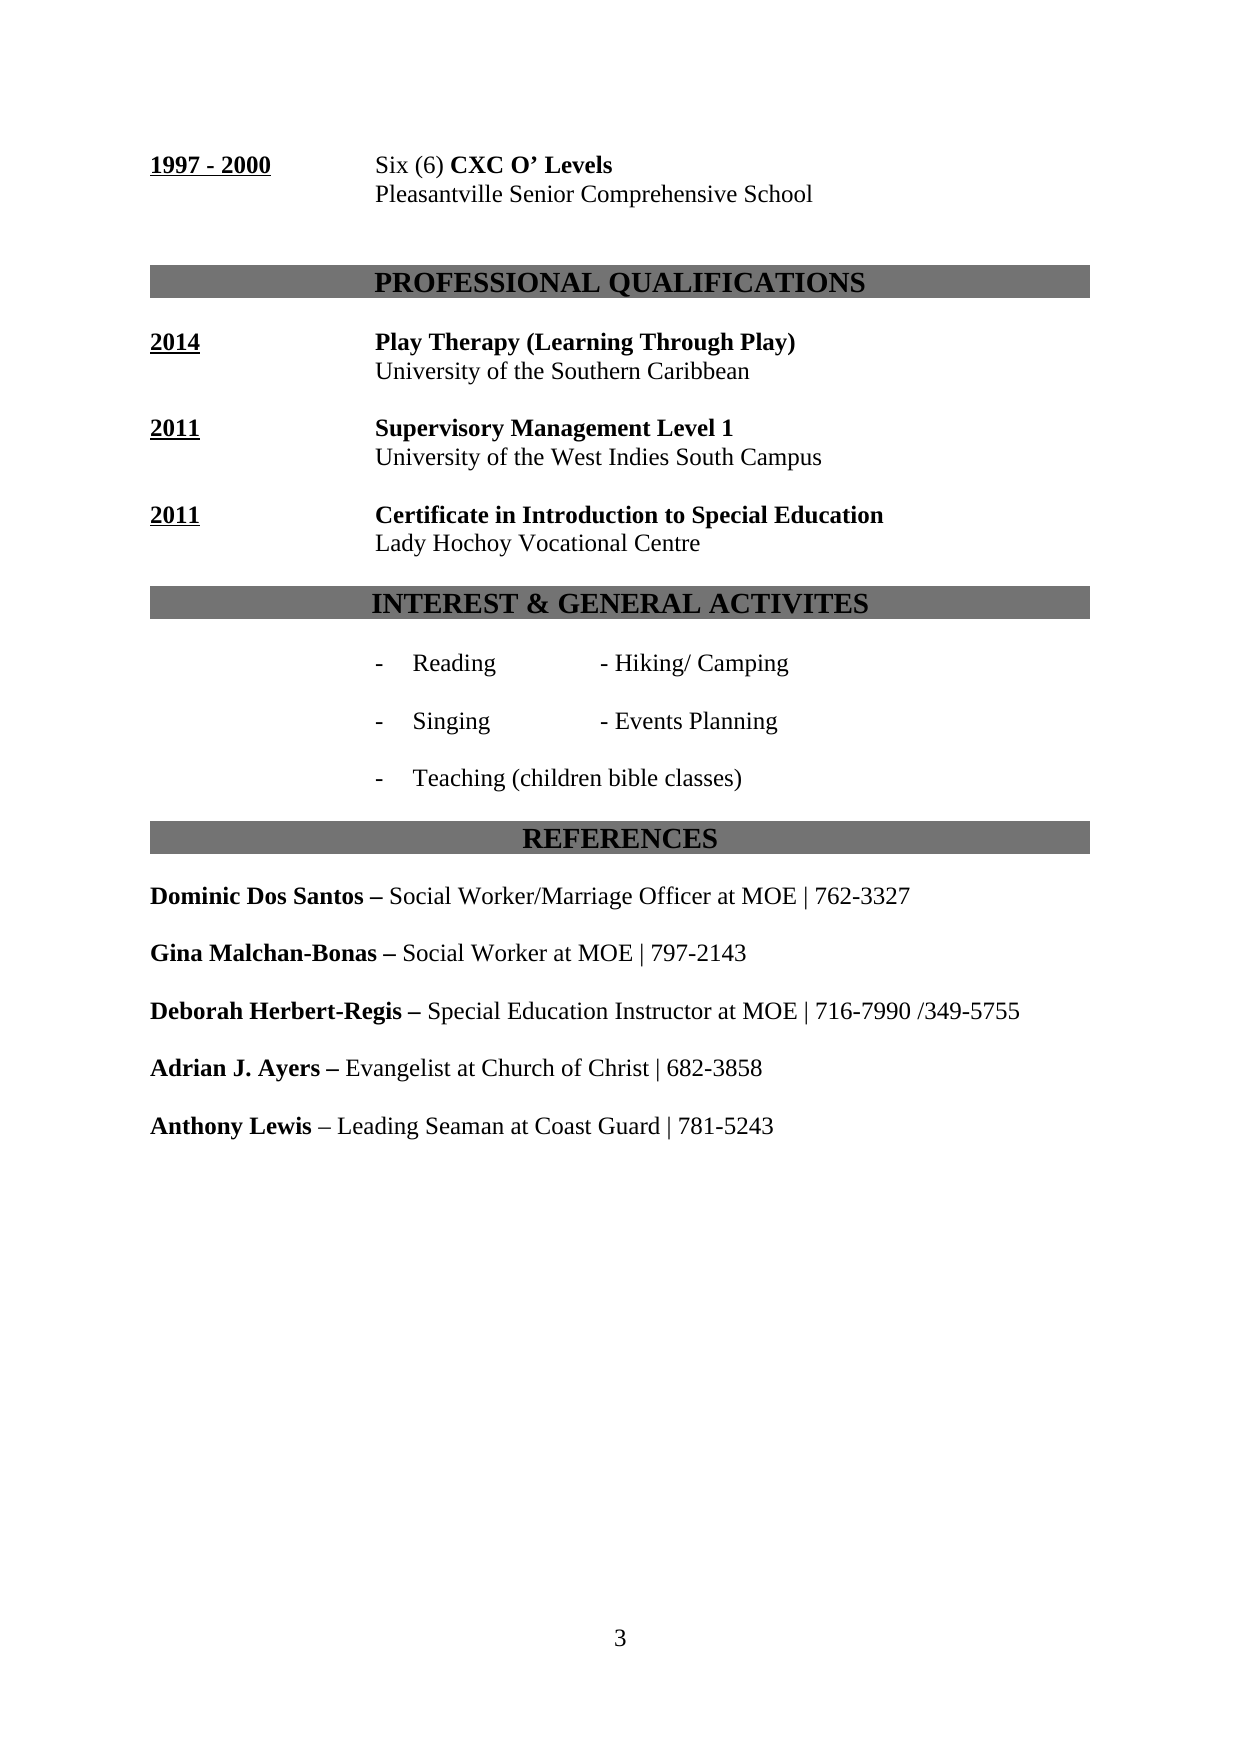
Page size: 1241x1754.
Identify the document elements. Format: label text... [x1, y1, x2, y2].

text University of the West Indies South Campus [150, 442, 1090, 471]
text Gina Malchan-Bonas – Social Worker at MOE | 797-2143 [150, 938, 1090, 967]
text 2011 Supervisory Management Level 1 [150, 413, 1090, 442]
text Lady Hochoy Vocational Centre [150, 528, 1090, 557]
text Deborah Herbert-Regis – Special Education Instructor at MOE | 716-7990 /349-5755 [150, 996, 1090, 1024]
text Pleasantville Senior Comprehensive School [150, 179, 1090, 207]
list Teaching (children bible classes) [375, 763, 1090, 792]
text INTEREST & GENERAL ACTIVITES [150, 586, 1090, 619]
text Dominic Dos Santos – Social Worker/Marriage Officer at MOE | 762-3327 [150, 881, 1090, 909]
text PROFESSIONAL QUALIFICATIONS [150, 265, 1090, 298]
list Reading - Hiking/ Camping [375, 648, 1090, 677]
list Singing - Events Planning [375, 706, 1090, 734]
text REFERENCES [150, 821, 1090, 854]
text University of the Southern Caribbean [150, 356, 1090, 385]
text 1997 - 2000 Six (6) CXC O’ Levels [150, 150, 1090, 179]
text 2014 Play Therapy (Learning Through Play) [150, 327, 1090, 356]
text Anthony Lewis – Leading Seaman at Coast Guard | 781-5243 [150, 1111, 1090, 1139]
text Adrian J. Ayers – Evangelist at Church of Christ | 682-3858 [150, 1053, 1090, 1082]
text 2011 Certificate in Introduction to Special Education [150, 500, 1090, 528]
